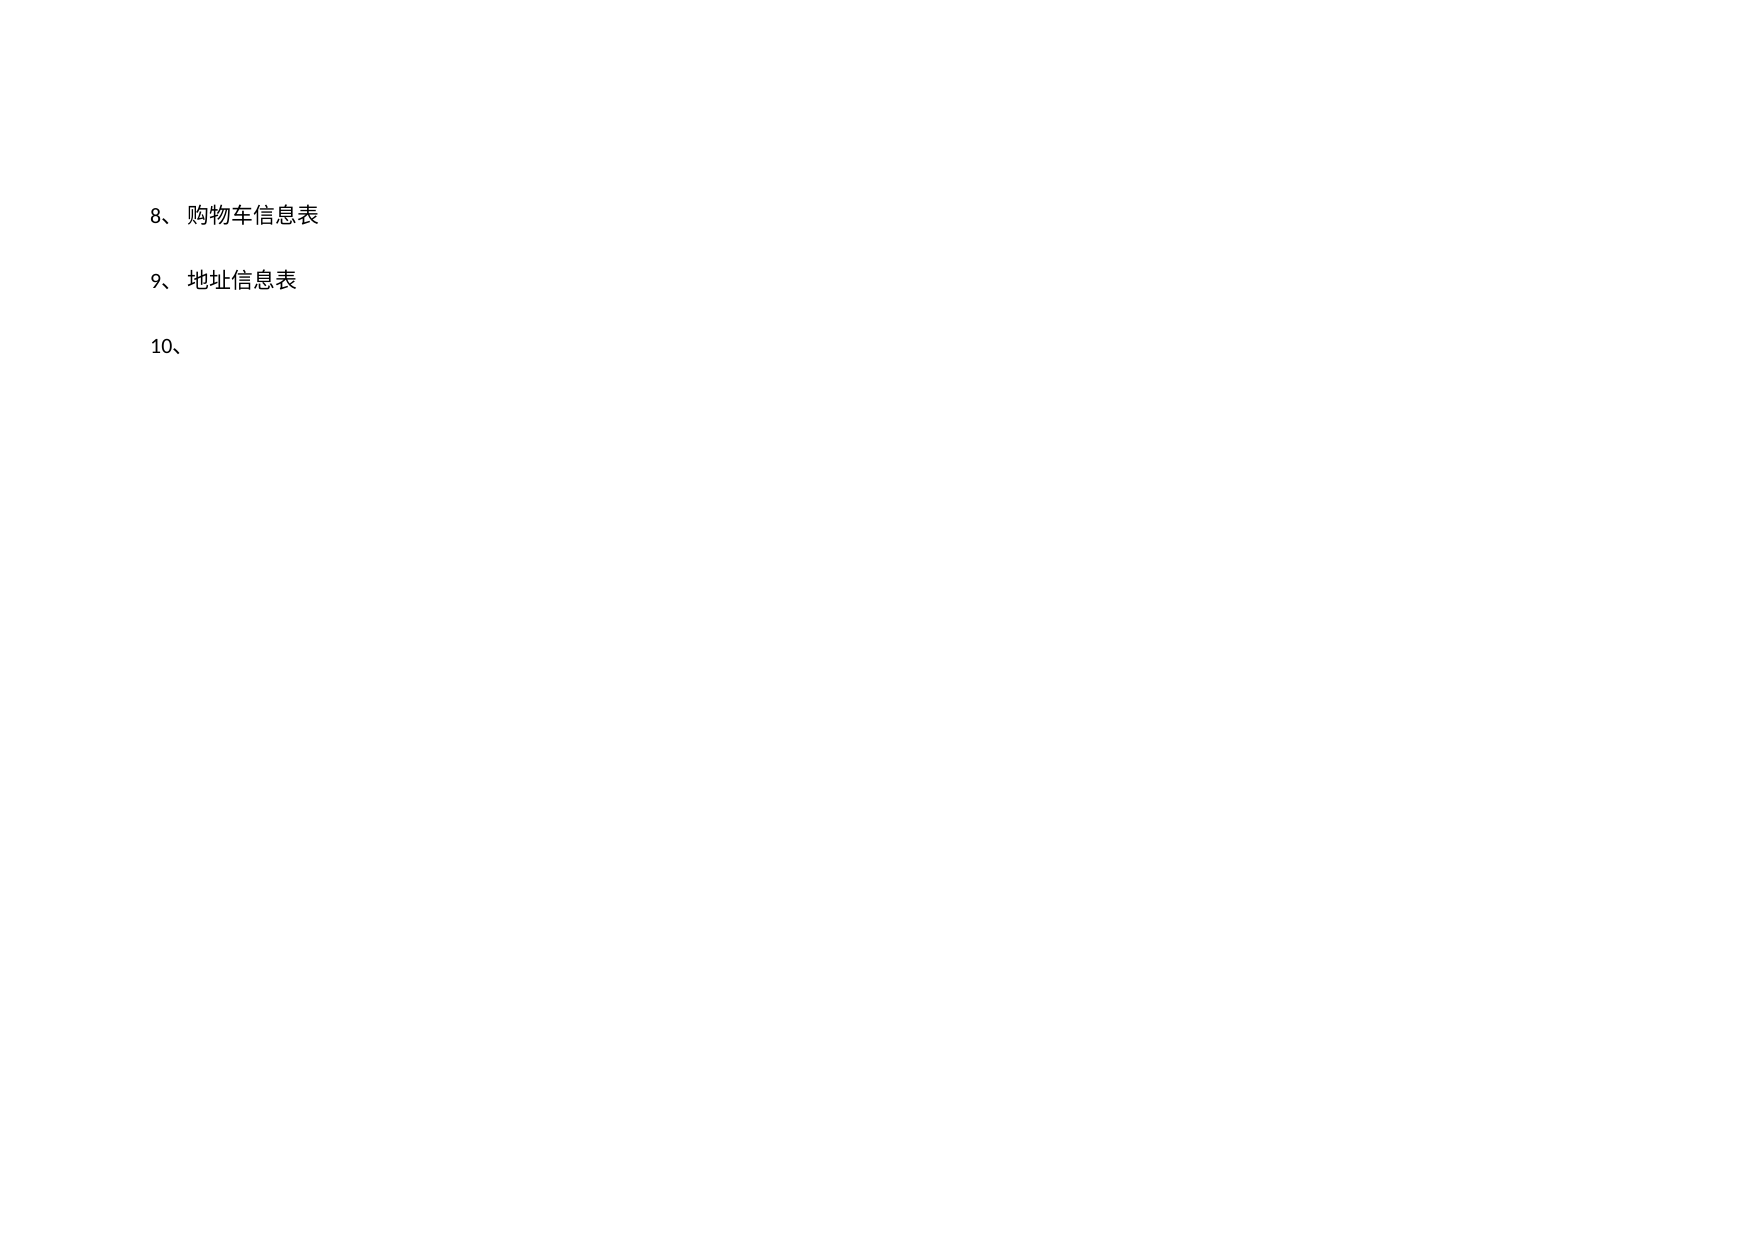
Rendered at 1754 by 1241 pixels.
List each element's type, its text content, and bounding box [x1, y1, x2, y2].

list 地址信息表 [150, 263, 1604, 295]
list 购物车信息表 [150, 198, 1604, 230]
